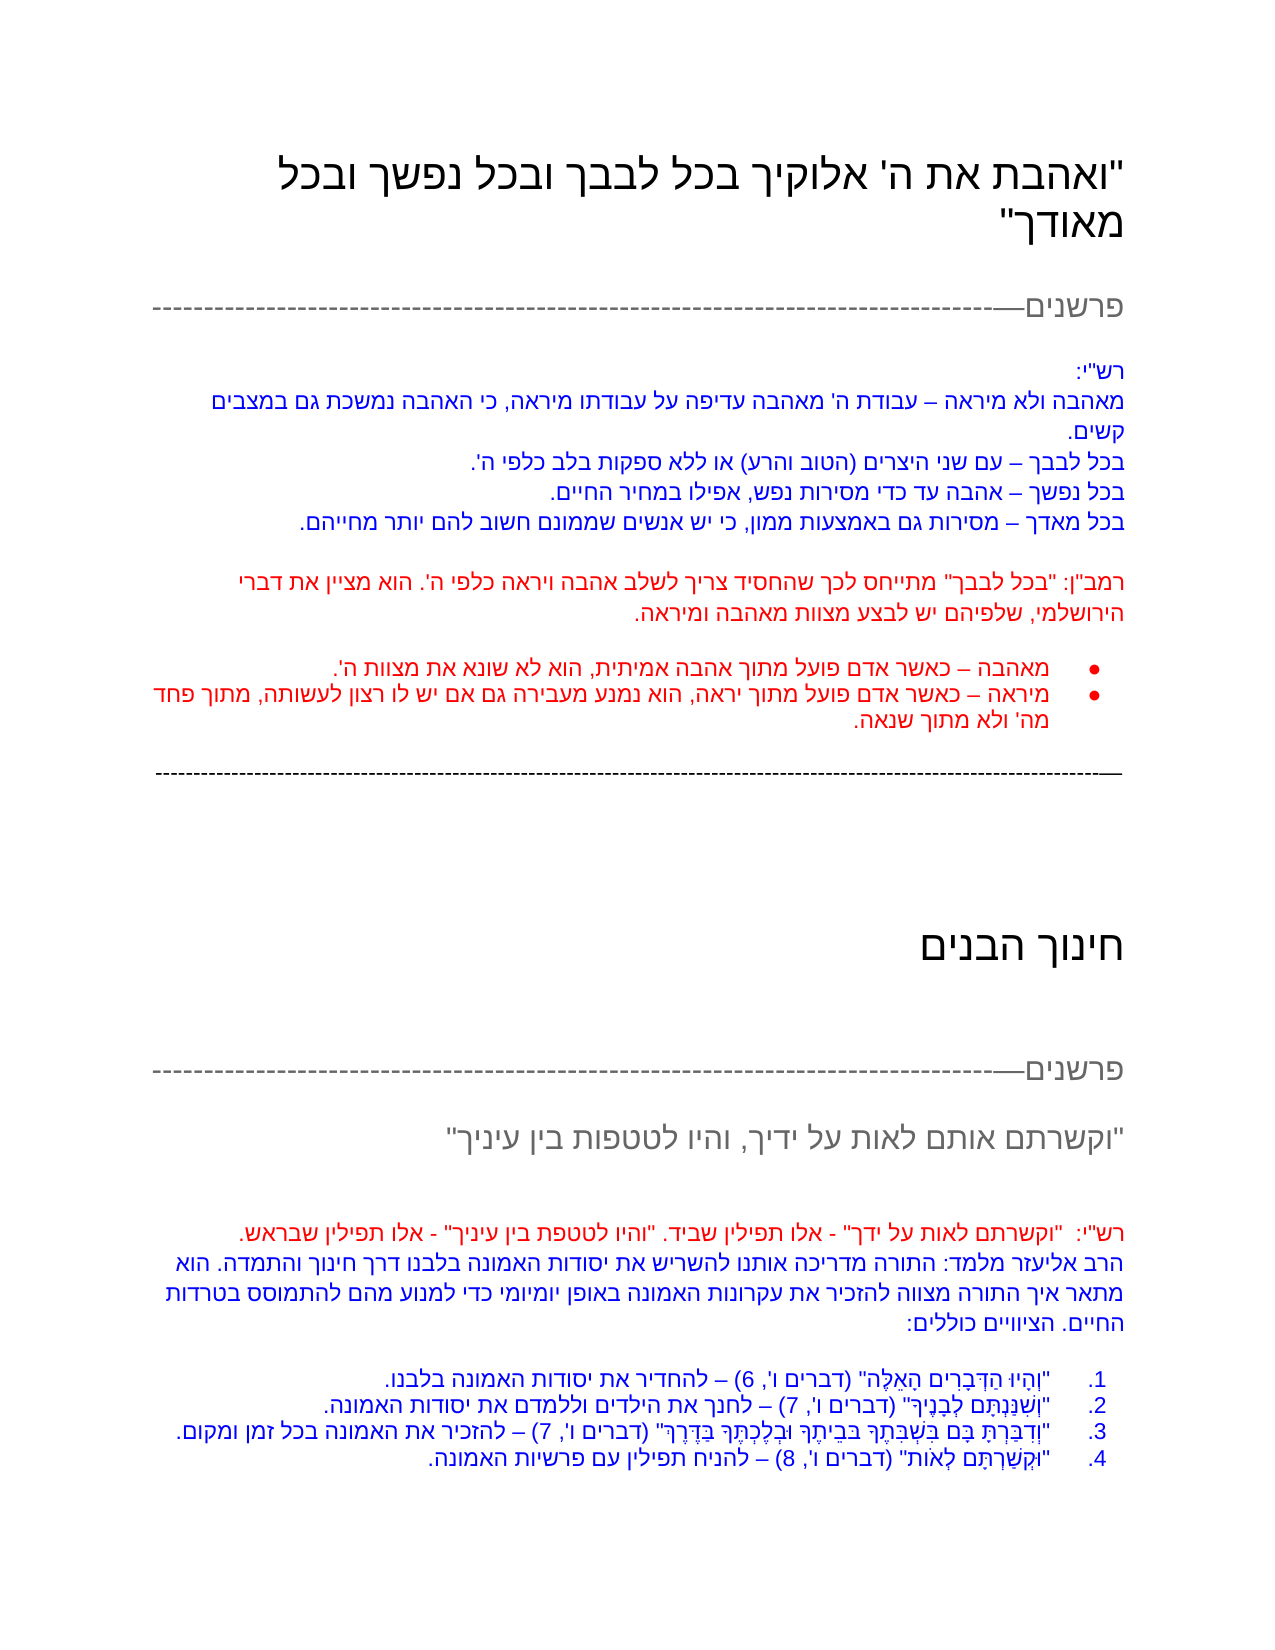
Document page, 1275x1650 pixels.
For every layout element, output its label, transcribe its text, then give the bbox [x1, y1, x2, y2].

list "וְהָיוּ הַדְּבָרִים הָאֵלֶּה" (דברים ו', 6) – להחדיר את יסודות האמונה בלבנו. [150, 1366, 1087, 1392]
subtitle "וקשרתם אותם לאות על ידיך, והיו לטטפות בין עיניך" [150, 1120, 1125, 1156]
text רש"י: [150, 358, 1125, 384]
list "וּקְשַׁרְתָּם לְאֹות" (דברים ו', 8) – להניח תפילין עם פרשיות האמונה. [150, 1444, 1087, 1471]
list "וְשִׁנַּנְתָּם לְבָנֶיךָ" (דברים ו', 7) – לחנך את הילדים וללמדם את יסודות האמונה. [150, 1392, 1087, 1418]
text בכל מאדך – מסירות גם באמצעות ממון, כי יש אנשים שממונם חשוב להם יותר מחייהם. [150, 509, 1125, 535]
text —---------------------------------------------------------------------------------------------------------------------------- [150, 759, 1125, 785]
subtitle פרשנים—--------------------------------------------------------------------------------- [150, 1051, 1125, 1087]
text מאהבה ולא מיראה – עבודת ה' מאהבה עדיפה על עבודתו מיראה, כי האהבה נמשכת גם במצבים קשים. [150, 388, 1125, 444]
list מיראה – כאשר אדם פועל מתוך יראה, הוא נמנע מעבירה גם אם יש לו רצון לעשותה, מתוך פחד מה' ולא מתוך שנאה. [150, 681, 1087, 734]
subtitle "ואהבת את ה' אלוקיך בכל לבבך ובכל נפשך ובכל מאודך" [150, 150, 1125, 246]
text רש"י: "וקשרתם לאות על ידך" - אלו תפילין שביד. "והיו לטטפת בין עיניך" - אלו תפילין שבראש. [150, 1220, 1125, 1246]
text הרב אליעזר מלמד: התורה מדריכה אותנו להשריש את יסודות האמונה בלבנו דרך חינוך והתמדה. הוא מתאר איך התורה מצווה להזכיר את עקרונות האמונה באופן יומיומי כדי למנוע מהם להתמוסס בטרדות החיים. הציוויים כוללים: [150, 1250, 1125, 1337]
subtitle פרשנים—--------------------------------------------------------------------------------- [150, 288, 1125, 324]
list "וְדִבַּרְתָּ בָּם בִּשְׁבִּתֶךָ בּבֵיתֶךָ וּבְלֶכְתֶּךָ בַּדֶּרֶךְ" (דברים ו', 7) – להזכיר את האמונה בכל זמן ומקום. [150, 1418, 1087, 1444]
text בכל נפשך – אהבה עד כדי מסירות נפש, אפילו במחיר החיים. [150, 479, 1125, 505]
text רמב"ן: "בכל לבבך" מתייחס לכך שהחסיד צריך לשלב אהבה ויראה כלפי ה'. הוא מציין את דברי הירושלמי, שלפיהם יש לבצע מצוות מאהבה ומיראה. [150, 569, 1125, 626]
subtitle חינוך הבנים [150, 921, 1125, 969]
list מאהבה – כאשר אדם פועל מתוך אהבה אמיתית, הוא לא שונא את מצוות ה'. [150, 655, 1087, 681]
text בכל לבבך – עם שני היצרים (הטוב והרע) או ללא ספקות בלב כלפי ה'. [150, 448, 1125, 475]
